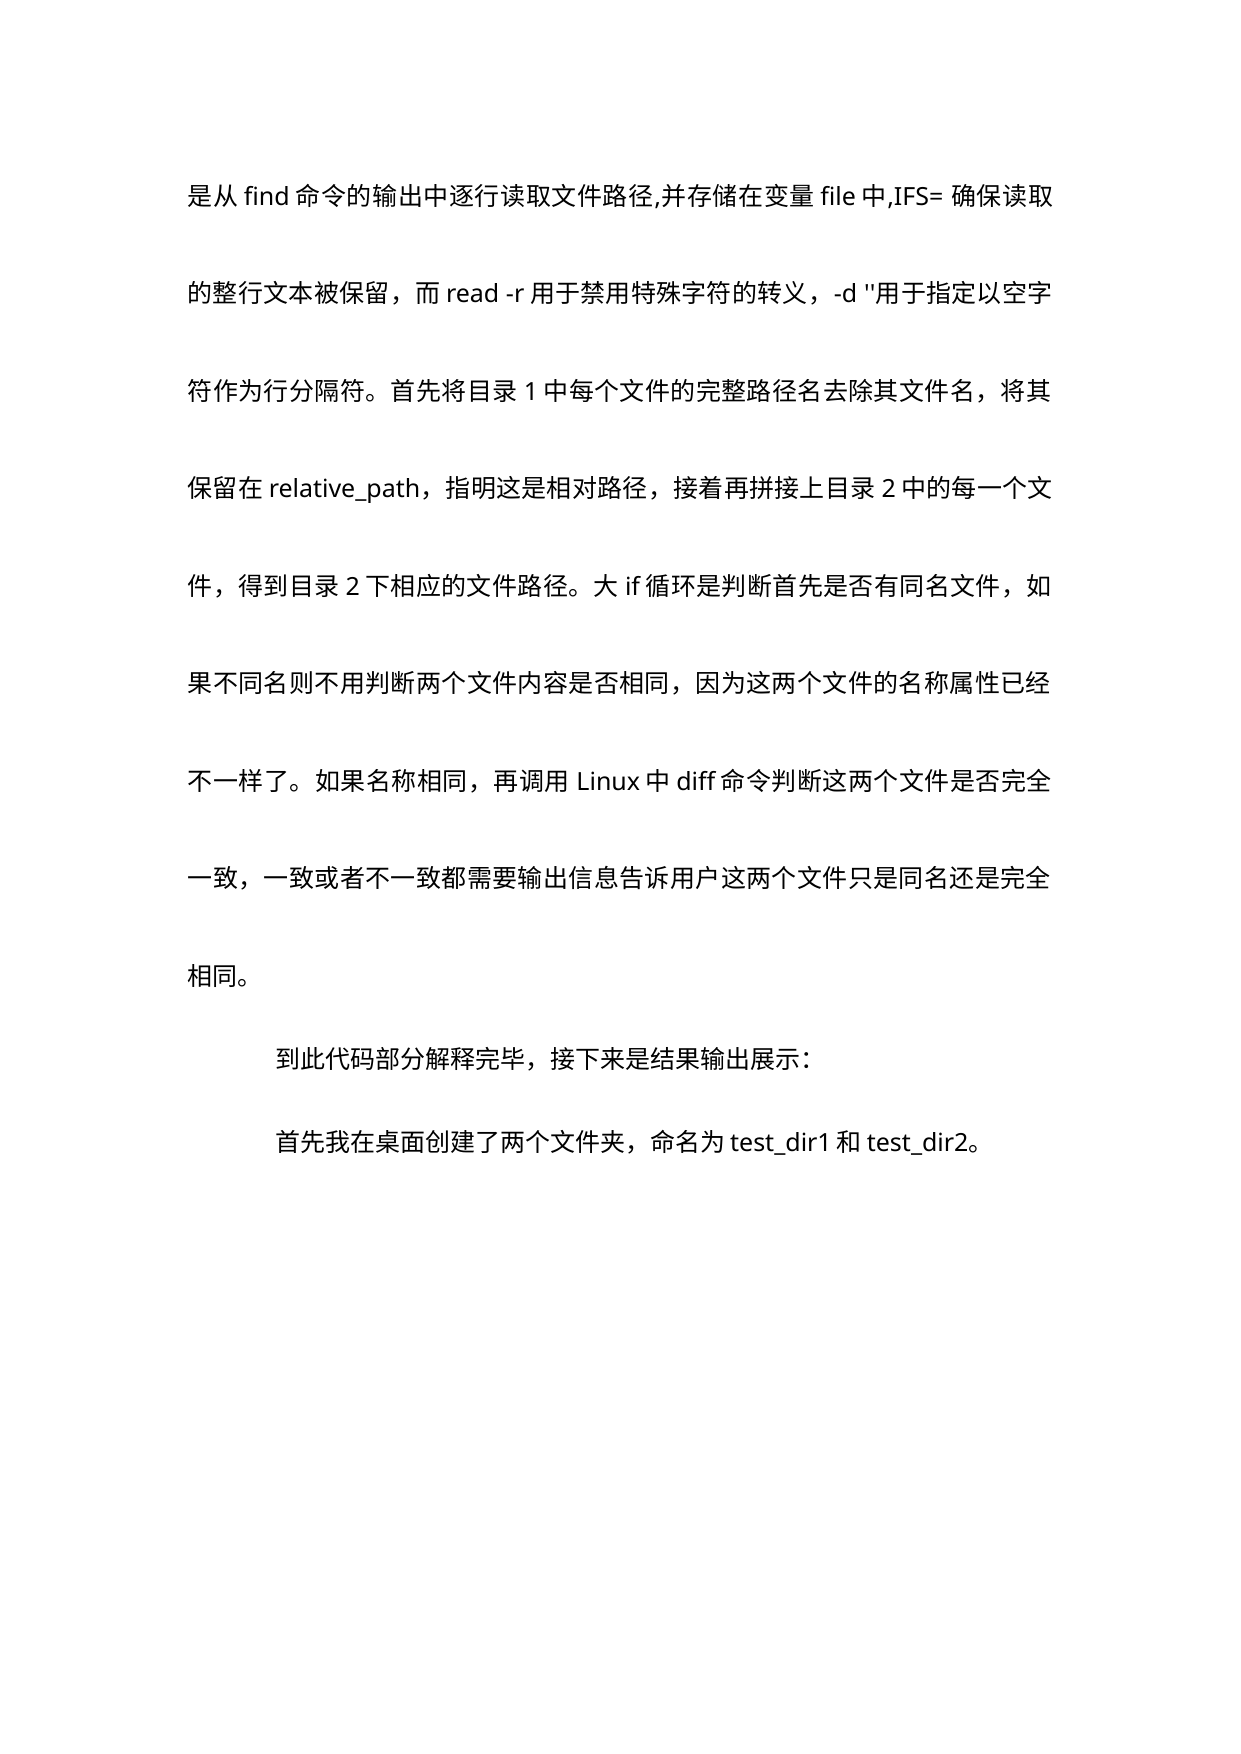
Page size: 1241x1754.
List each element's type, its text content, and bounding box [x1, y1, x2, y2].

text 首先我在桌面创建了两个文件夹，命名为test_dir1和test_dir2。 [187, 1108, 1053, 1173]
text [187, 162, 1053, 1007]
text 到此代码部分解释完毕，接下来是结果输出展示： [187, 1025, 1053, 1090]
